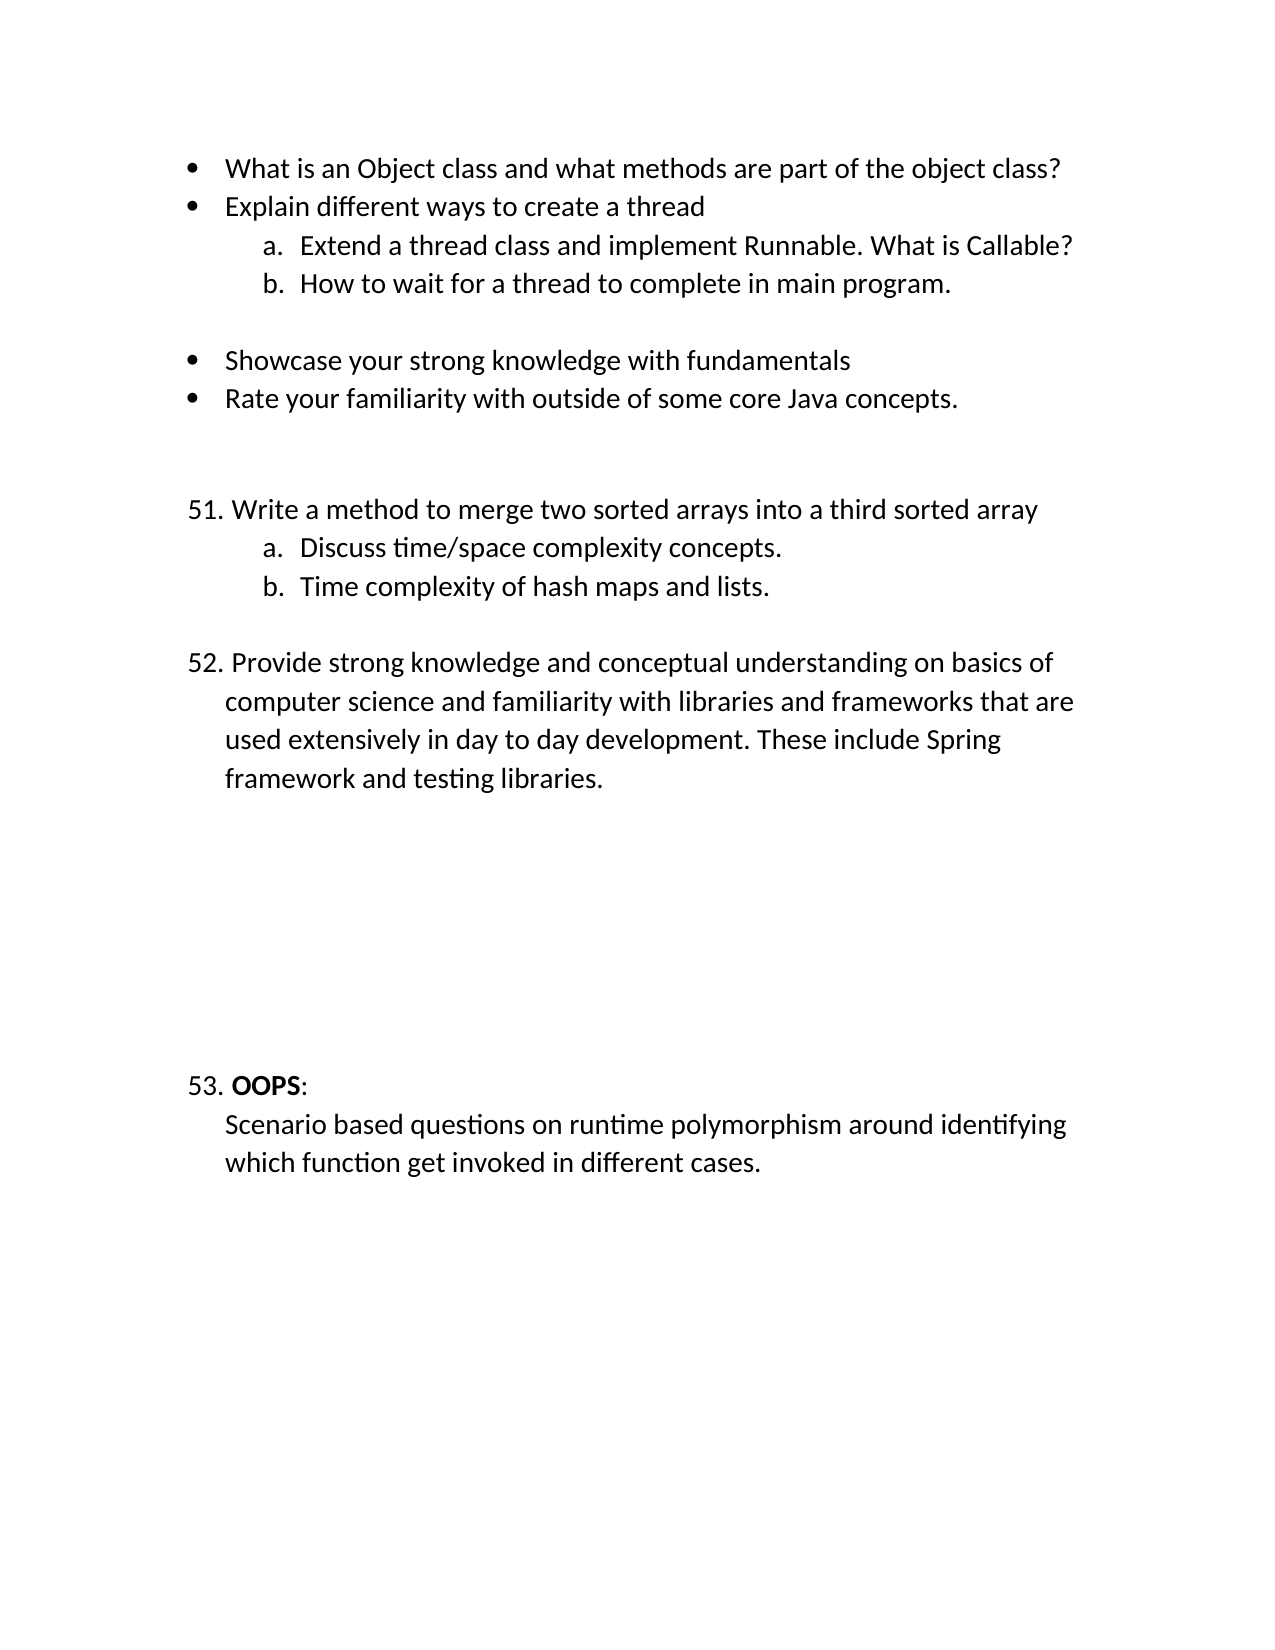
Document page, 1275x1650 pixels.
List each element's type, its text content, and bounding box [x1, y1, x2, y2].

list Showcase your strong knowledge with fundamentals [187, 342, 1125, 378]
list Extend a thread class and implement Runnable. What is Callable? [262, 227, 1125, 262]
list Time complexity of hash maps and lists. [262, 568, 1125, 603]
list OOPS: [187, 1067, 1125, 1103]
list What is an Object class and what methods are part of the object class? [187, 150, 1125, 186]
list Scenario based questions on runtime polymorphism around identifying which function get invoked in different cases. [225, 1106, 1125, 1180]
list Explain different ways to create a thread [187, 188, 1125, 224]
list Provide strong knowledge and conceptual understanding on basics of computer science and familiarity with libraries and frameworks that are used extensively in day to day development. These include Spring framework and testing libraries. [187, 644, 1125, 796]
list Write a method to merge two sorted arrays into a third sorted array [187, 491, 1125, 526]
list How to wait for a thread to complete in main program. [262, 265, 1125, 301]
list Rate your familiarity with outside of some core Java concepts. [187, 381, 1125, 416]
list Discuss time/space complexity concepts. [262, 529, 1125, 565]
